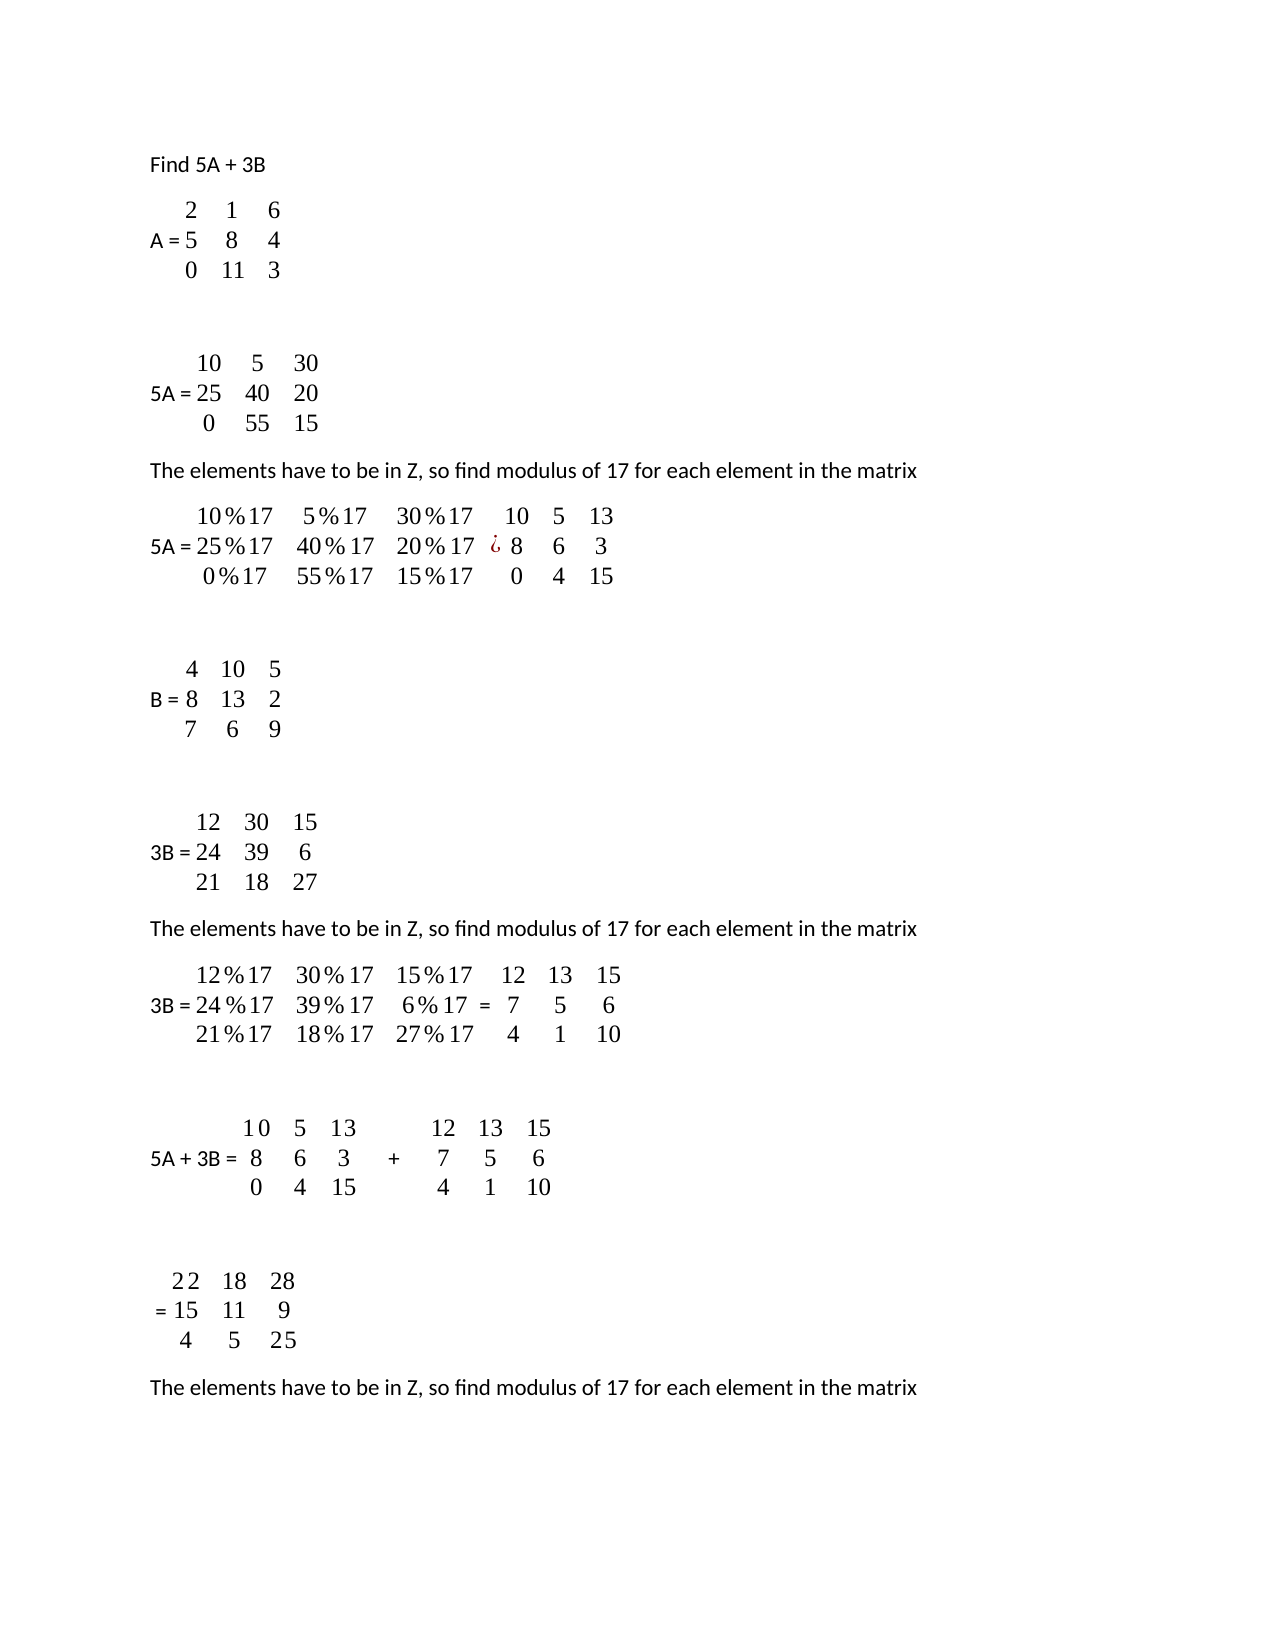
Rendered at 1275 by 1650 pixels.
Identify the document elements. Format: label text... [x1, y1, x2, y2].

text 5A = [150, 350, 1125, 437]
text 5A + 3B = + [150, 1114, 1125, 1202]
text The elements have to be in Z, so find modulus of 17 for each element in the matrix [150, 1373, 1125, 1401]
text 3B = = [150, 961, 1125, 1049]
text The elements have to be in Z, so find modulus of 17 for each element in the matrix [150, 914, 1125, 943]
text The elements have to be in Z, so find modulus of 17 for each element in the matrix [150, 456, 1125, 484]
text 5A = [150, 503, 1125, 590]
text = [150, 1267, 1125, 1354]
text B = [150, 656, 1125, 743]
text 3B = [150, 808, 1125, 896]
text Find 5A + 3B [150, 150, 1125, 178]
text A = [150, 197, 1125, 284]
